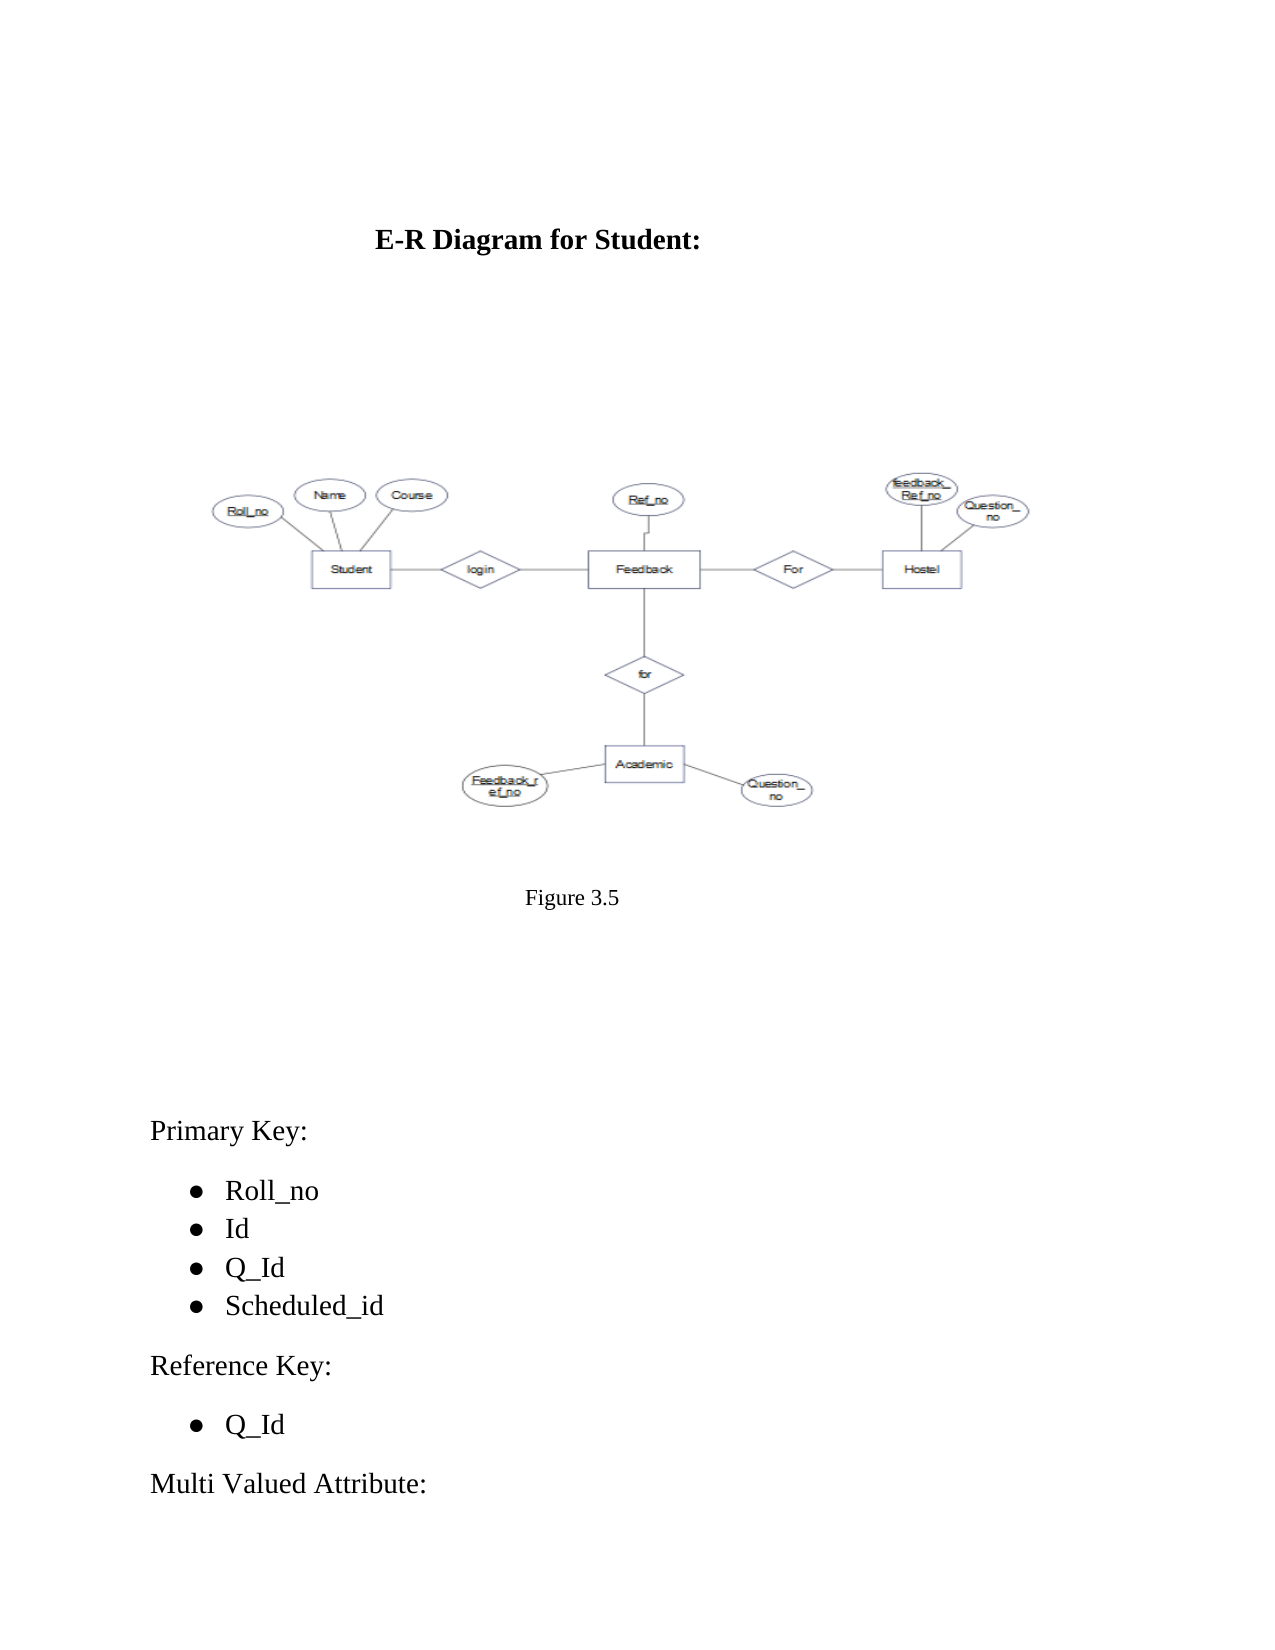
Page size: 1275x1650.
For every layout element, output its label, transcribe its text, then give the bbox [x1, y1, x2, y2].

text E-R Diagram for Student: [300, 222, 1125, 255]
list Id [187, 1211, 1125, 1245]
text Primary Key: [150, 1113, 1125, 1147]
list Roll_no [187, 1173, 1125, 1206]
text Figure 3.5 [150, 884, 1125, 911]
list Q_Id [187, 1407, 1125, 1441]
text Reference Key: [150, 1348, 1125, 1381]
text Multi Valued Attribute: [150, 1467, 1125, 1500]
list Q_Id [187, 1250, 1125, 1283]
list Scheduled_id [187, 1288, 1125, 1322]
picture [154, 345, 1072, 855]
